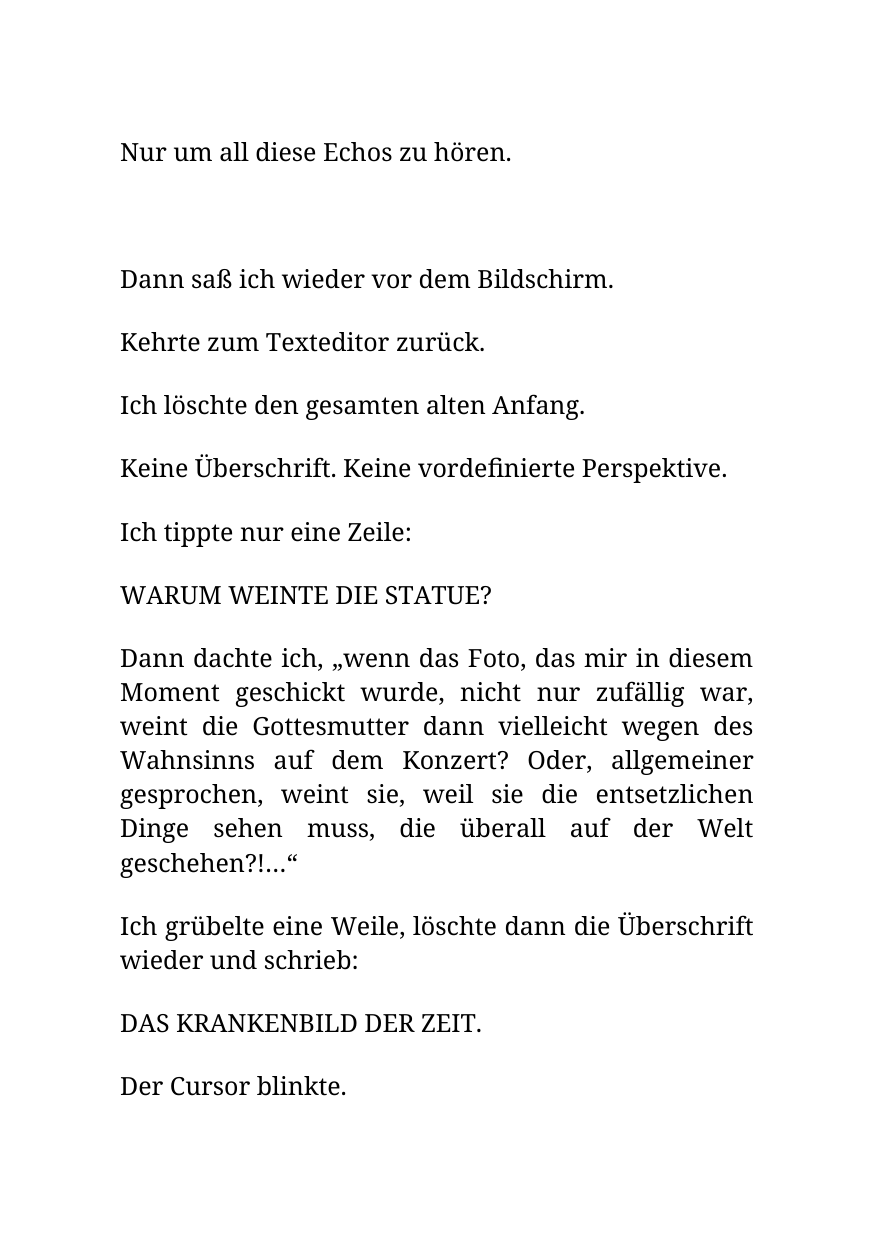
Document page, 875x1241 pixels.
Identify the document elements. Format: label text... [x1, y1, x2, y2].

text Keine Überschrift. Keine vordefinierte Perspektive. [120, 451, 754, 485]
text WARUM WEINTE DIE STATUE? [120, 578, 754, 612]
text Nur um all diese Echos zu hören. [120, 135, 754, 169]
text Dann saß ich wieder vor dem Bildschirm. [120, 261, 754, 296]
text Dann dachte ich, „wenn das Foto, das mir in diesem Moment geschickt wurde, nicht nur zufällig war, weint die Gottesmutter dann vielleicht wegen des Wahnsinns auf dem Konzert? Oder, allgemeiner gesprochen, weint sie, weil sie die entsetzlichen Dinge sehen muss, die überall auf der Welt geschehen?!…“ [120, 641, 754, 879]
text Ich grübelte eine Weile, löschte dann die Überschrift wieder und schrieb: [120, 908, 754, 977]
text Ich löschte den gesamten alten Anfang. [120, 388, 754, 422]
text Ich tippte nur eine Zeile: [120, 514, 754, 548]
text Kehrte zum Texteditor zurück. [120, 325, 754, 359]
text Der Cursor blinkte. [120, 1069, 754, 1103]
text DAS KRANKENBILD DER ZEIT. [120, 1006, 754, 1040]
